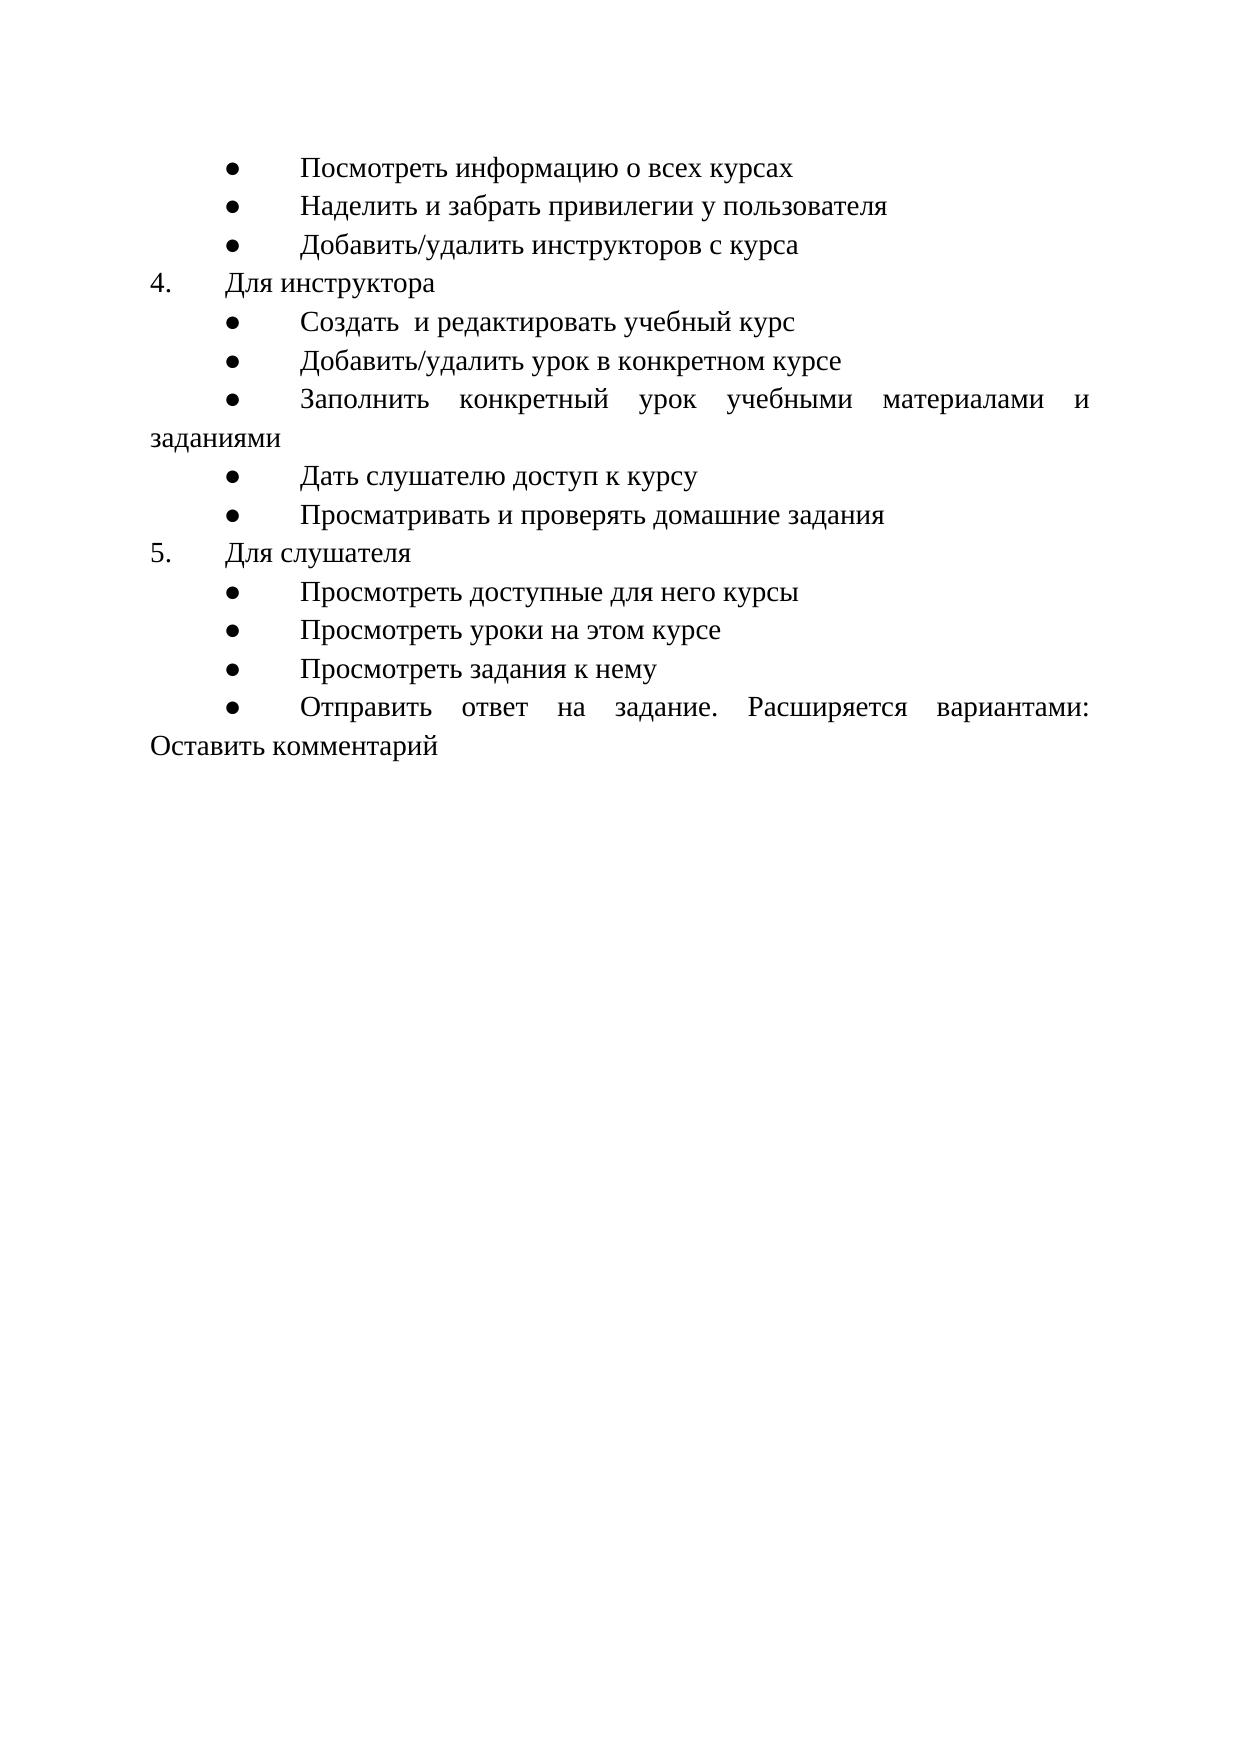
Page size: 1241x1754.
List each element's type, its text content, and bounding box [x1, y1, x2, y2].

list Наделить и забрать привилегии у пользователя [150, 188, 1090, 222]
list Для инструктора [150, 266, 1090, 299]
list Посмотреть информацию о всех курсах [150, 150, 1090, 183]
list Просмотреть уроки на этом курсе [150, 612, 1090, 646]
list Создать и редактировать учебный курс [150, 304, 1090, 338]
list Просмотреть доступные для него курсы [150, 574, 1090, 607]
list Заполнить конкретный урок учебными материалами и заданиями [150, 381, 1090, 453]
list Добавить/удалить урок в конкретном курсе [150, 343, 1090, 376]
list Отправить ответ на задание. Расширяется вариантами: Оставить комментарий [150, 689, 1090, 762]
list Для слушателя [150, 535, 1090, 569]
list Добавить/удалить инструкторов с курса [150, 227, 1090, 261]
list Просматривать и проверять домашние задания [150, 497, 1090, 530]
list Просмотреть задания к нему [150, 651, 1090, 684]
list Дать слушателю доступ к курсу [150, 458, 1090, 492]
